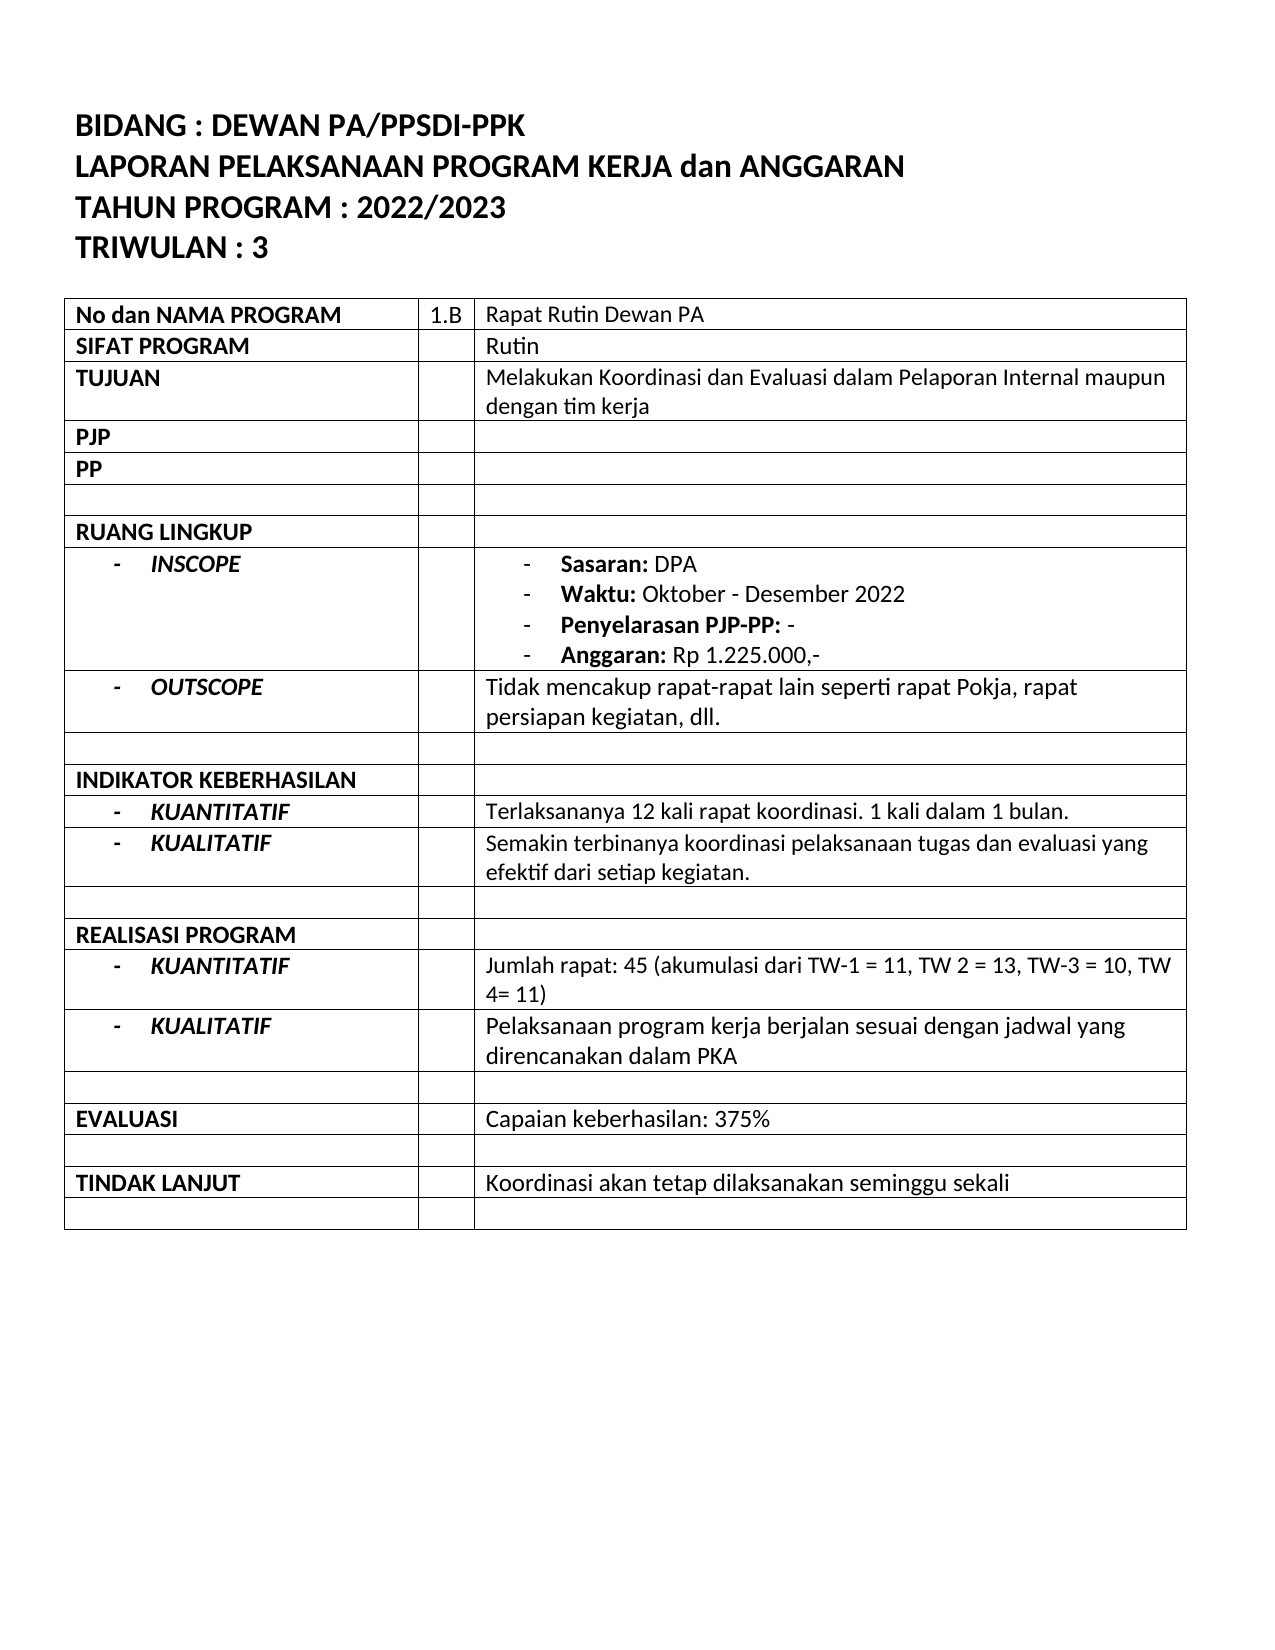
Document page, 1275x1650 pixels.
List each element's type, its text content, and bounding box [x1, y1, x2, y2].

table_cell REALISASI PROGRAM [65, 919, 418, 949]
table_cell [419, 516, 474, 547]
text LAPORAN PELAKSANAAN PROGRAM KERJA dan ANGGARAN [75, 145, 1200, 186]
table_cell Tidak mencakup rapat-rapat lain seperti rapat Pokja, rapat persiapan kegiatan, dll. [475, 671, 1186, 732]
table_cell [475, 453, 1186, 483]
table_cell KUANTITATIF [65, 950, 418, 1009]
table_cell KUALITATIF [65, 1010, 418, 1071]
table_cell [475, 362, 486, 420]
table_cell [419, 1104, 474, 1134]
table_cell INDIKATOR KEBERHASILAN [65, 765, 418, 795]
table_cell [475, 733, 1186, 763]
table_cell Jumlah rapat: 45 (akumulasi dari TW-1 = 11, TW 2 = 13, TW-3 = 10, TW 4= 11) [475, 950, 1186, 1009]
table_cell Rutin [475, 330, 1186, 361]
table_cell Melakukan Koordinasi dan Evaluasi dalam Pelaporan Internal maupun dengan tim kerja [650, 362, 1186, 420]
table_cell Terlaksananya 12 kali rapat koordinasi. 1 kali dalam 1 bulan. [475, 796, 1186, 827]
text TRIWULAN : 3 [75, 226, 1200, 267]
table_cell TINDAK LANJUT [65, 1167, 418, 1197]
table_cell KUALITATIF [65, 828, 418, 886]
table_cell [419, 919, 474, 949]
table_cell [475, 919, 1186, 949]
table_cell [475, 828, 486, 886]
table_cell [419, 796, 474, 827]
table_cell [419, 887, 474, 918]
table_cell [65, 887, 418, 918]
table_cell [419, 548, 474, 670]
table_cell [475, 765, 1186, 795]
table_cell INSCOPE [65, 548, 418, 670]
table_cell [419, 671, 474, 732]
table_cell PJP [65, 421, 418, 452]
table_cell [419, 1198, 474, 1229]
table_cell [475, 1135, 1186, 1166]
table_cell [419, 1167, 474, 1197]
table_cell [475, 485, 1186, 515]
table_cell [475, 887, 1186, 918]
table_cell Pelaksanaan program kerja berjalan sesuai dengan jadwal yang direncanakan dalam PKA [475, 1010, 1186, 1071]
table_header 1.B [419, 299, 474, 329]
table_cell [65, 733, 418, 763]
table_cell [419, 330, 474, 361]
table_cell SIFAT PROGRAM [65, 330, 418, 361]
table_cell [419, 485, 474, 515]
table_cell [475, 1072, 1186, 1102]
table_cell PP [65, 453, 418, 483]
text BIDANG : DEWAN PA/PPSDI-PPK [75, 104, 1200, 145]
table_cell [419, 1135, 474, 1166]
table_cell [475, 1198, 1186, 1229]
table_cell TUJUAN [65, 362, 418, 420]
table_cell [419, 1072, 474, 1102]
table_cell [475, 421, 1186, 452]
table_cell [65, 485, 418, 515]
table_cell Sasaran: DPA Waktu: Oktober - Desember 2022 Penyelarasan PJP-PP: - Anggaran: Rp 1.225.000,- [475, 548, 1186, 670]
table_cell EVALUASI [65, 1104, 418, 1134]
table_cell Koordinasi akan tetap dilaksanakan seminggu sekali [475, 1167, 1186, 1197]
table_cell Capaian keberhasilan: 375% [475, 1104, 1186, 1134]
table_cell [65, 1198, 418, 1229]
table_cell [419, 733, 474, 763]
table_cell [419, 362, 474, 420]
table_header Rapat Rutin Dewan PA [475, 299, 1186, 329]
table_cell [419, 828, 474, 886]
table_cell [419, 453, 474, 483]
text TAHUN PROGRAM : 2022/2023 [75, 186, 1200, 226]
table_cell OUTSCOPE [65, 671, 418, 732]
table_header No dan NAMA PROGRAM [65, 299, 418, 329]
table_cell [475, 516, 1186, 547]
table_cell RUANG LINGKUP [65, 516, 418, 547]
table_cell Semakin terbinanya koordinasi pelaksanaan tugas dan evaluasi yang efektif dari setiap kegiatan. [750, 828, 1186, 886]
table_cell [419, 950, 474, 1009]
table_cell [65, 1135, 418, 1166]
table_cell [419, 765, 474, 795]
table_cell [419, 1010, 474, 1071]
table_cell [65, 1072, 418, 1102]
table_cell KUANTITATIF [65, 796, 418, 827]
table_cell [419, 421, 474, 452]
